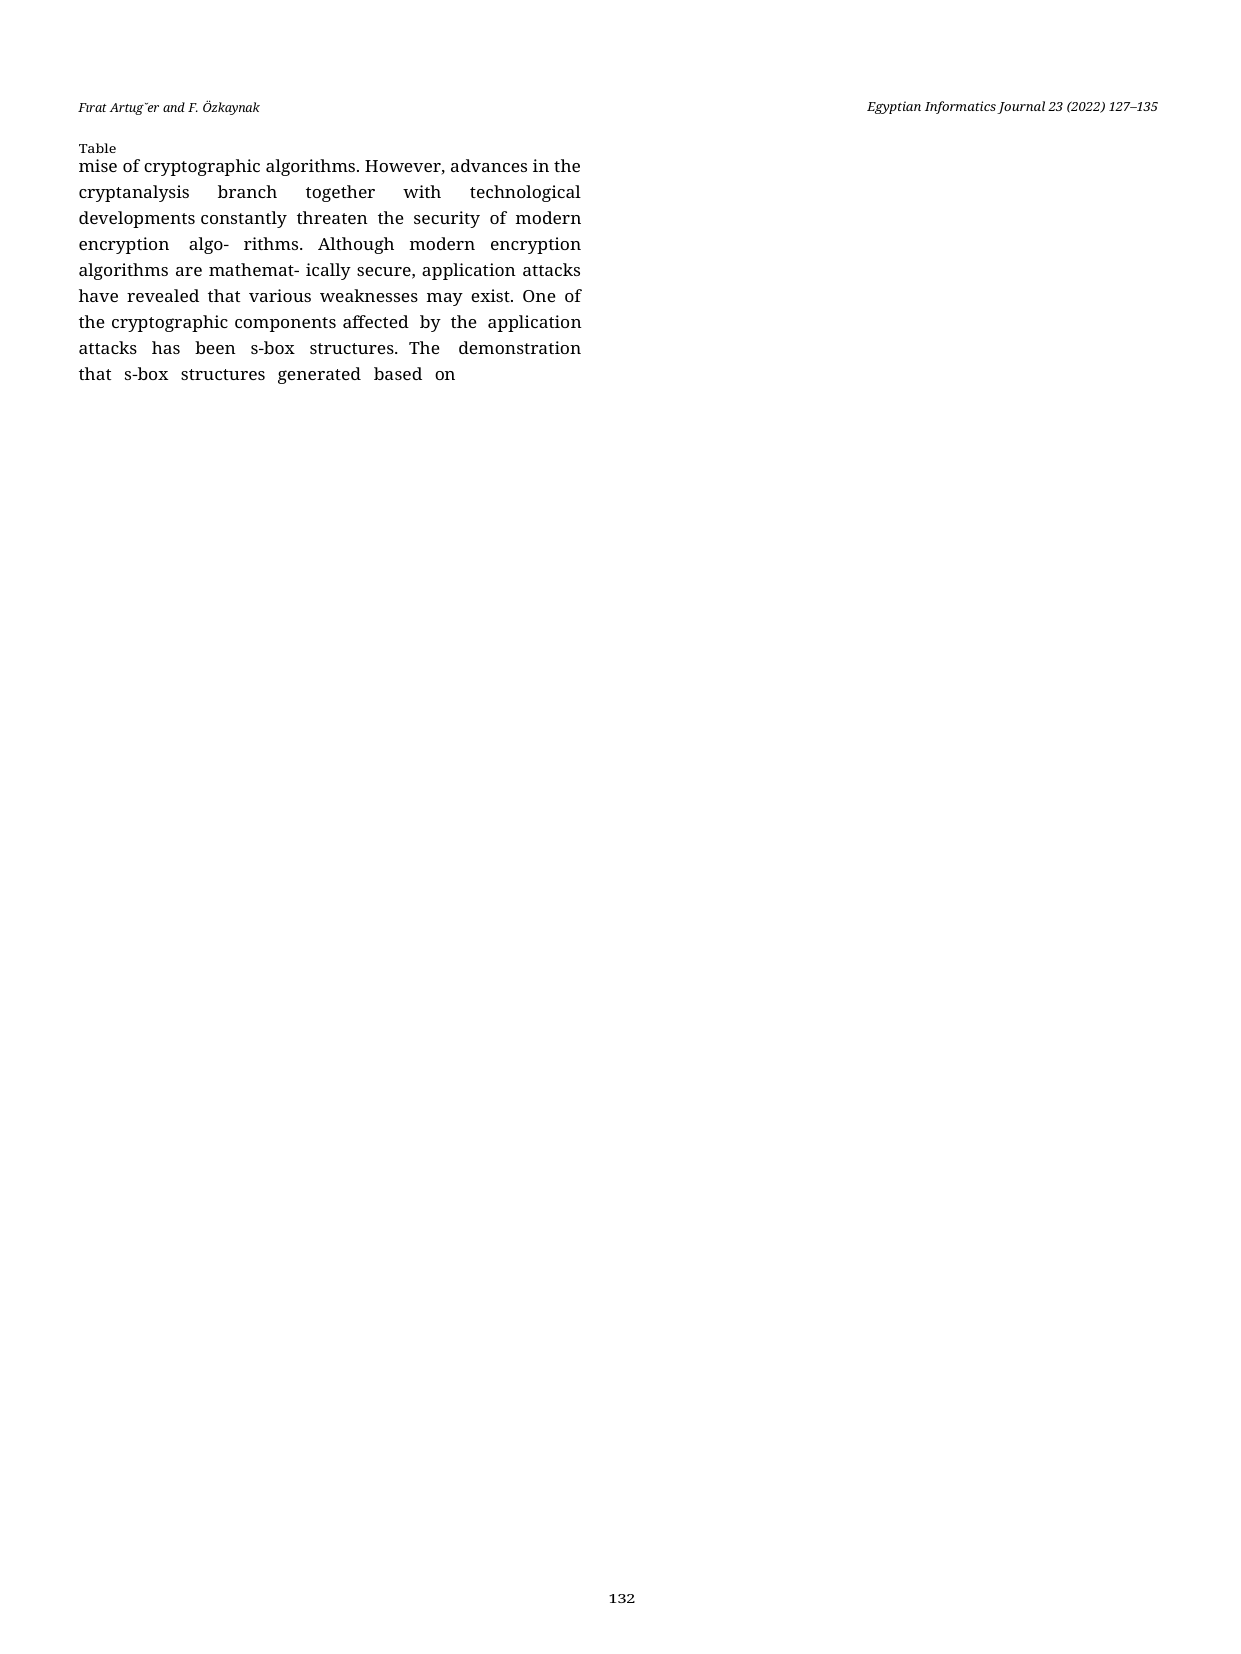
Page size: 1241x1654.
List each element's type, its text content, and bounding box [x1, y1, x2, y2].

text mise of cryptographic algorithms. However, advances in the cryptanalysis branch together with technological developments constantly threaten the security of modern encryption algo- rithms. Although modern encryption algorithms are mathemat- ically secure, application attacks have revealed that various weaknesses may exist. One of the cryptographic components affected by the application attacks has been s-box structures. The demonstration that s-box structures generated based on [78, 154, 581, 385]
